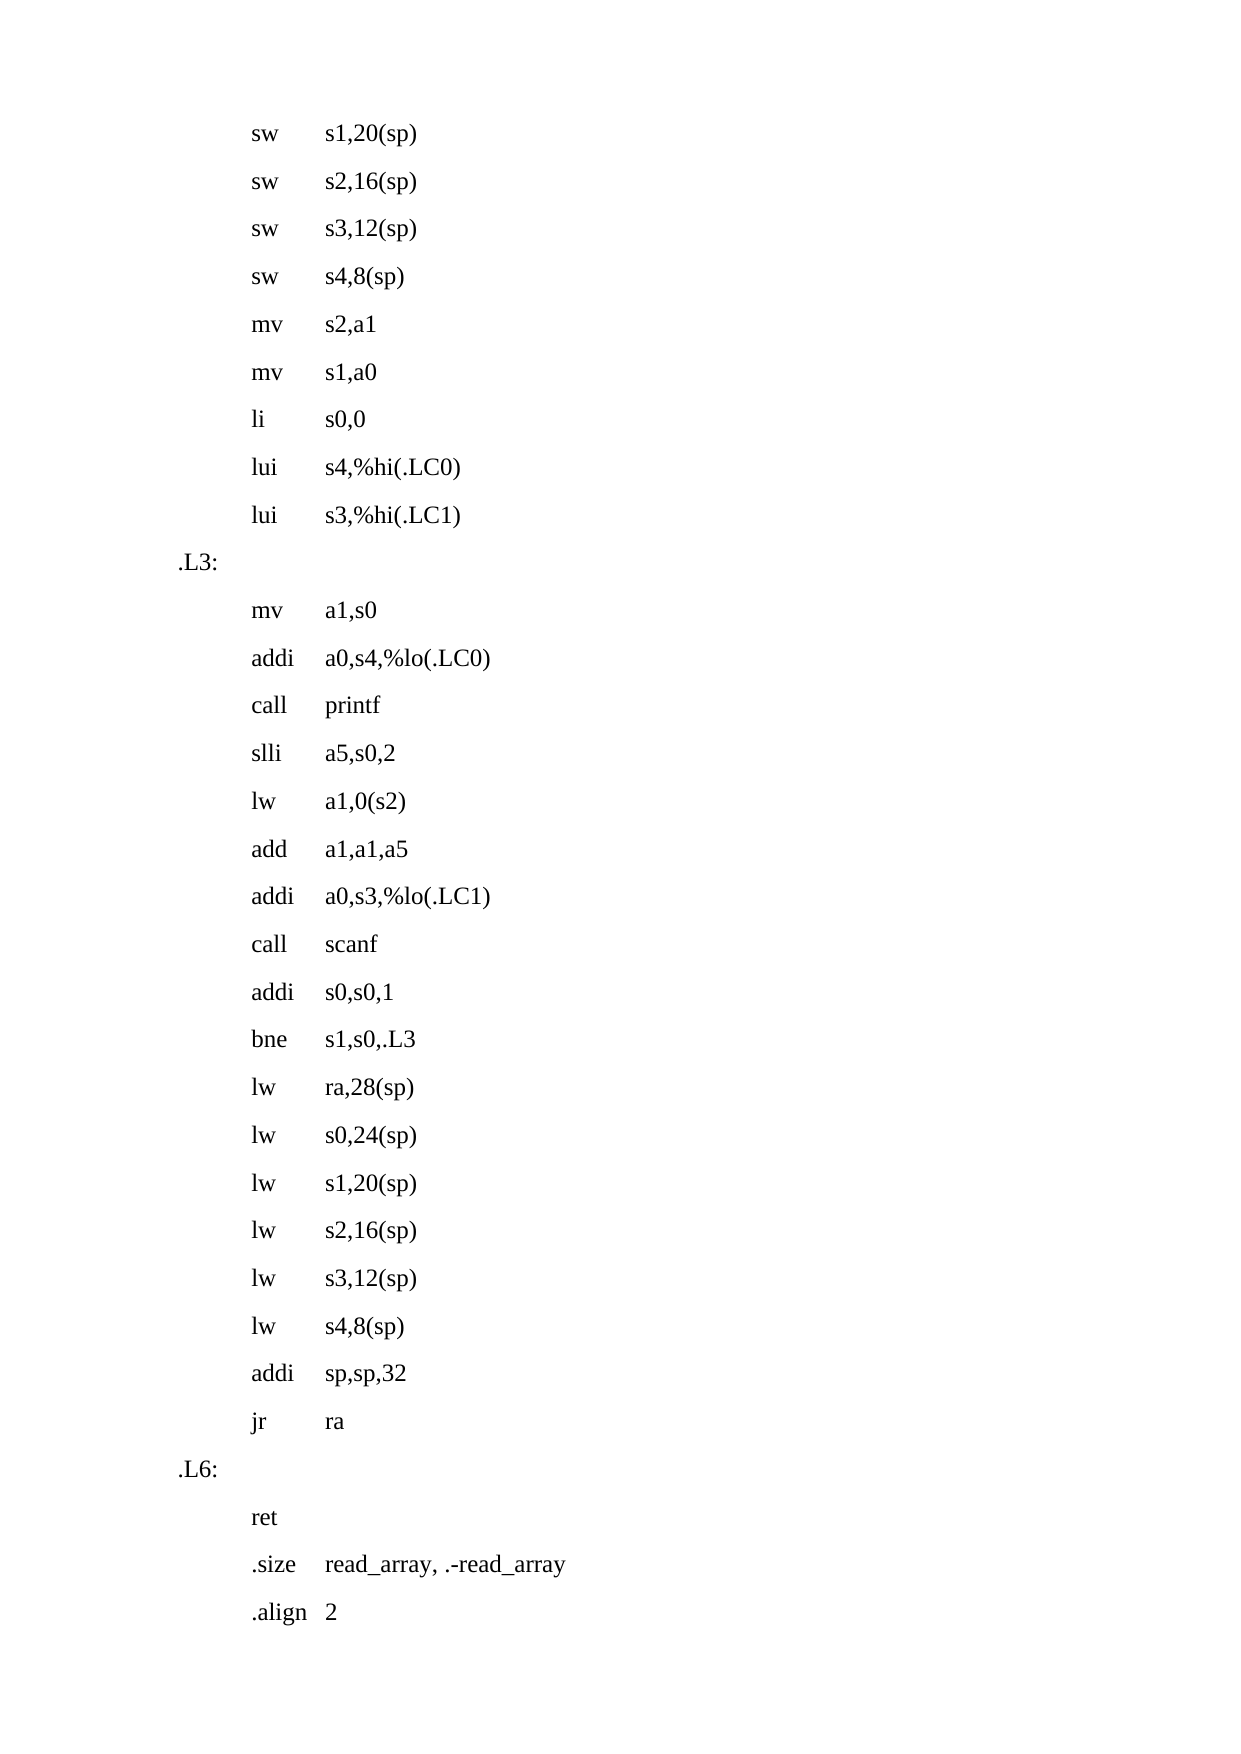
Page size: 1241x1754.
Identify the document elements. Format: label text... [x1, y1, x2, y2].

text addi a0,s4,%lo(.LC0) [177, 643, 1152, 672]
text sw s1,20(sp) [177, 118, 1152, 147]
text .L6: [177, 1454, 1152, 1483]
text lw s3,12(sp) [177, 1263, 1152, 1292]
text call printf [177, 691, 1152, 719]
text mv a1,s0 [177, 595, 1152, 624]
text li s0,0 [177, 404, 1152, 433]
text .L3: [177, 547, 1152, 576]
text lw s1,20(sp) [177, 1168, 1152, 1196]
text addi sp,sp,32 [177, 1358, 1152, 1387]
text lui s4,%hi(.LC0) [177, 452, 1152, 481]
text .align 2 [177, 1597, 1152, 1626]
text add a1,a1,a5 [177, 834, 1152, 862]
text addi s0,s0,1 [177, 977, 1152, 1006]
text ret [177, 1502, 1152, 1530]
text lw s4,8(sp) [177, 1311, 1152, 1339]
text lui s3,%hi(.LC1) [177, 500, 1152, 528]
text slli a5,s0,2 [177, 738, 1152, 767]
text sw s3,12(sp) [177, 213, 1152, 242]
text lw a1,0(s2) [177, 786, 1152, 815]
text sw s2,16(sp) [177, 166, 1152, 194]
text lw s2,16(sp) [177, 1215, 1152, 1244]
text bne s1,s0,.L3 [177, 1024, 1152, 1053]
text jr ra [177, 1406, 1152, 1435]
text mv s1,a0 [177, 357, 1152, 385]
text call scanf [177, 929, 1152, 958]
text .size read_array, .-read_array [177, 1549, 1152, 1578]
text lw ra,28(sp) [177, 1072, 1152, 1101]
text addi a0,s3,%lo(.LC1) [177, 881, 1152, 910]
text mv s2,a1 [177, 309, 1152, 338]
text lw s0,24(sp) [177, 1120, 1152, 1149]
text sw s4,8(sp) [177, 261, 1152, 290]
